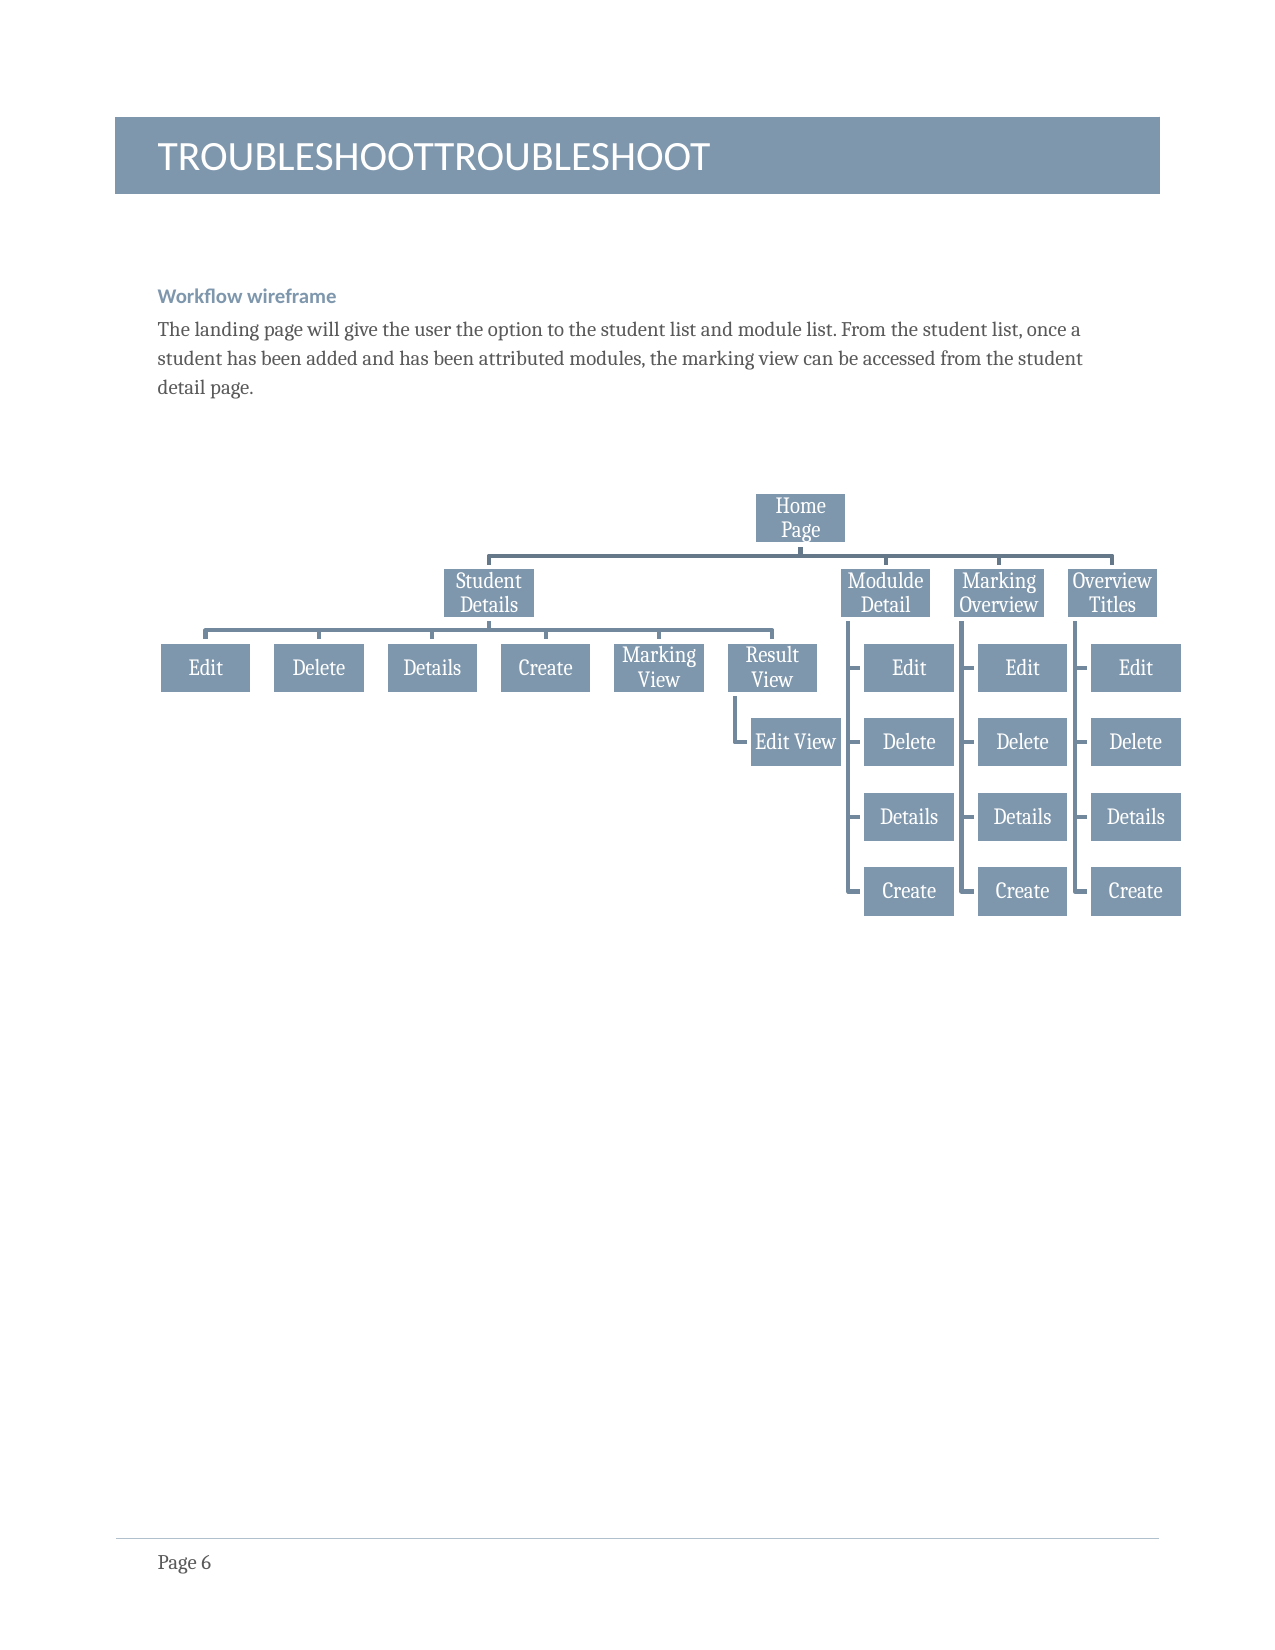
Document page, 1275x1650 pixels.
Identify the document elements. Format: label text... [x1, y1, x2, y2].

text The landing page will give the user the option to the student list and module list. From the student list, once a student has been added and has been attributed modules, the marking view can be accessed from the student detail page. [157, 318, 1117, 399]
subtitle Workflow wireframe [157, 283, 1117, 309]
